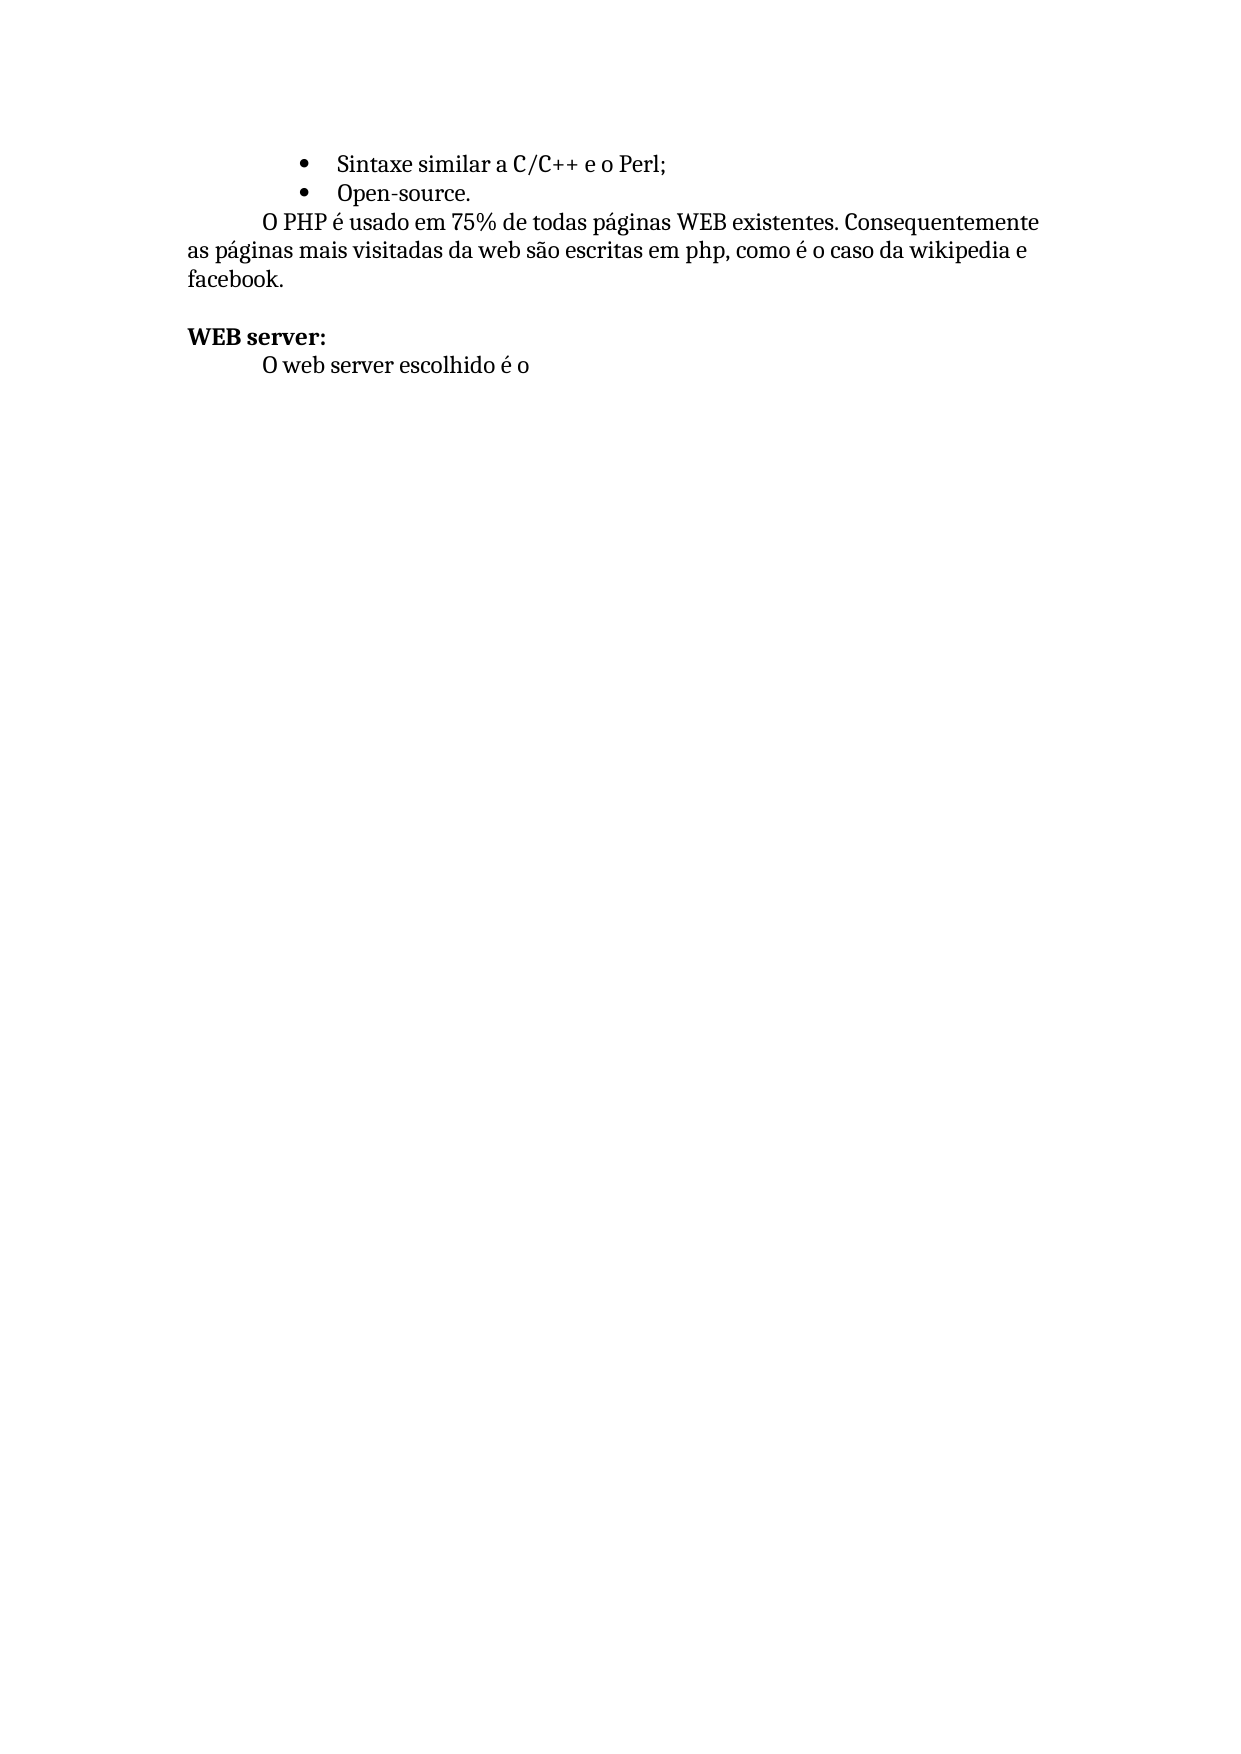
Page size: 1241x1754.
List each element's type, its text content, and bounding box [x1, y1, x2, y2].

text WEB server: [187, 322, 1053, 351]
text O web server escolhido é o [187, 351, 1053, 380]
list Open-source. [300, 179, 1053, 207]
list Sintaxe similar a C/C++ e o Perl; [300, 150, 1053, 179]
text O PHP é usado em 75% de todas páginas WEB existentes. Consequentemente as páginas mais visitadas da web são escritas em php, como é o caso da wikipedia e facebook. [187, 207, 1053, 294]
